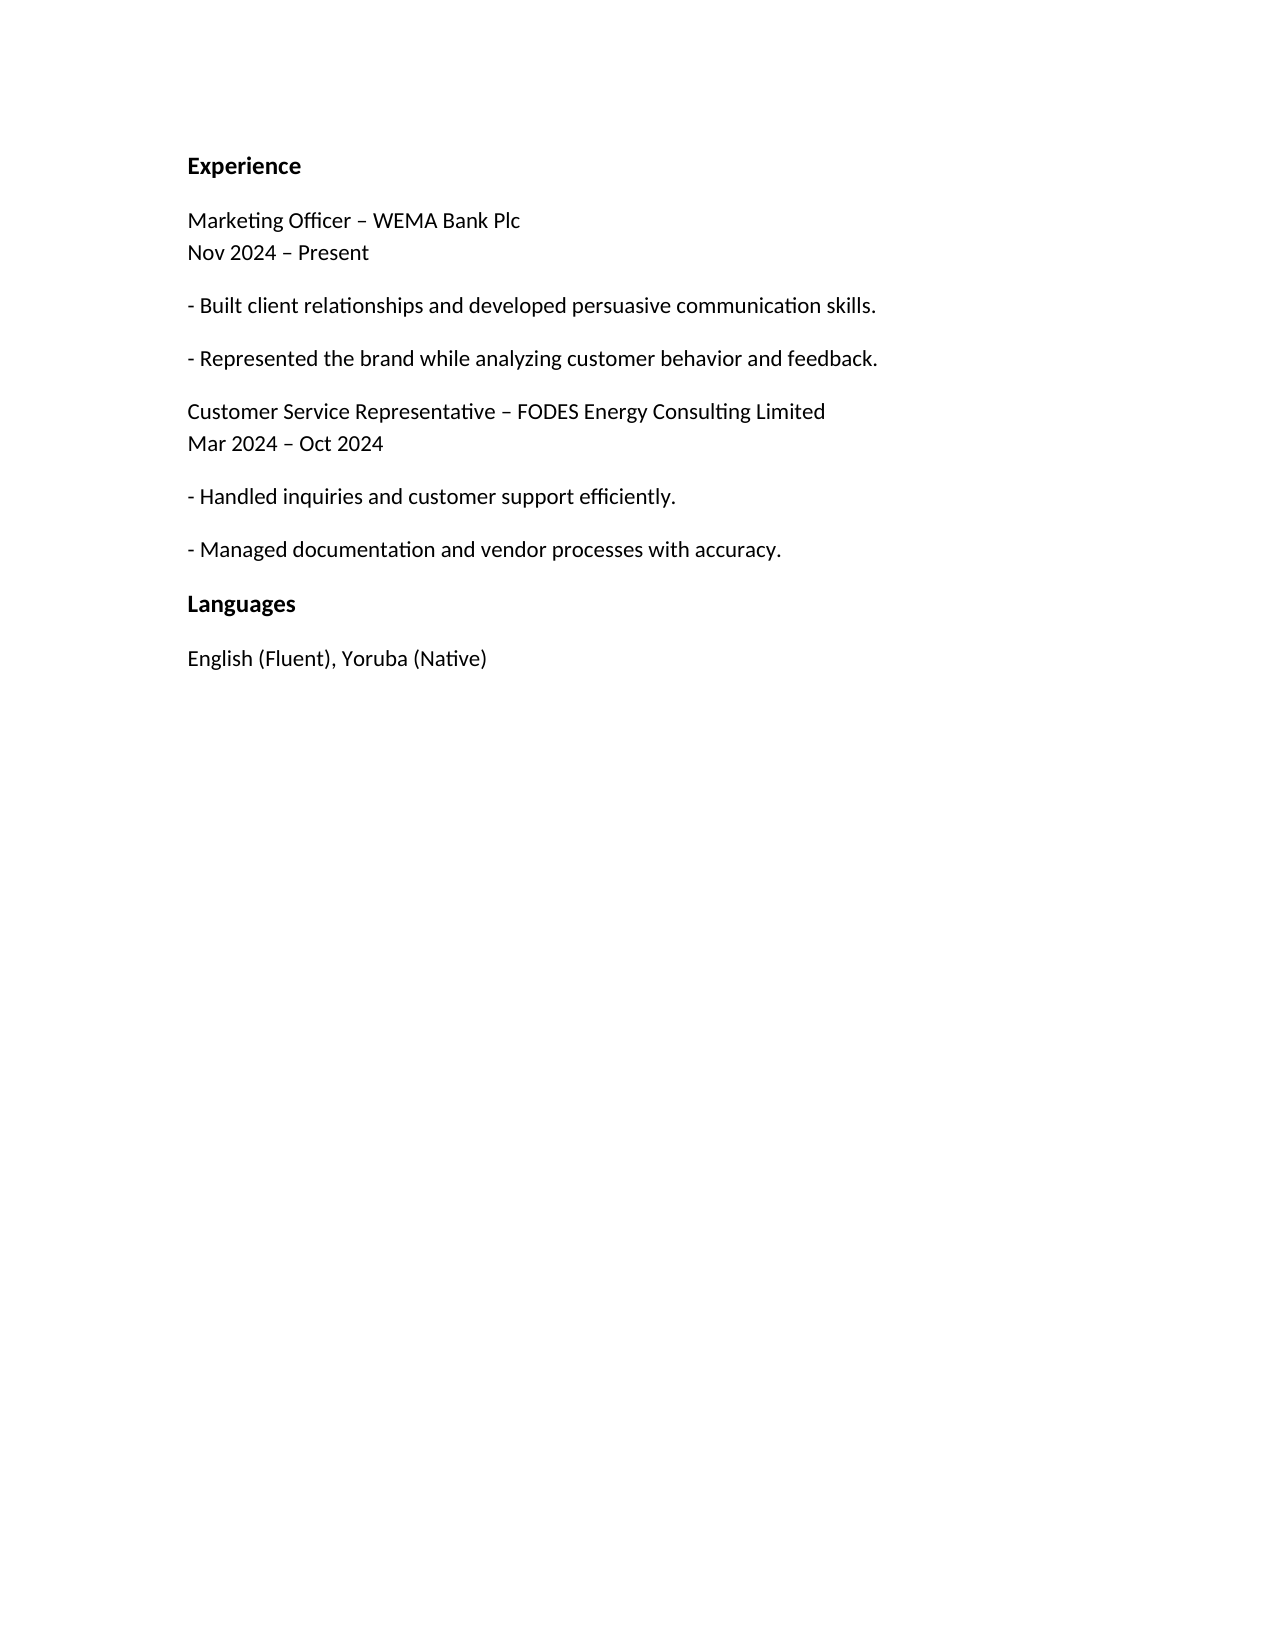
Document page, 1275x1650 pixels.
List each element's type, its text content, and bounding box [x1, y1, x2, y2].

text Marketing Officer – WEMA Bank Plc Nov 2024 – Present [187, 206, 1087, 266]
text - Built client relationships and developed persuasive communication skills. [187, 291, 1087, 319]
text - Managed documentation and vendor processes with accuracy. [187, 535, 1087, 563]
text - Represented the brand while analyzing customer behavior and feedback. [187, 344, 1087, 372]
text English (Fluent), Yoruba (Native) [187, 644, 1087, 672]
text Experience [187, 150, 1087, 181]
text - Handled inquiries and customer support efficiently. [187, 482, 1087, 510]
text Languages [187, 588, 1087, 619]
text Customer Service Representative – FODES Energy Consulting Limited Mar 2024 – Oct 2024 [187, 397, 1087, 457]
